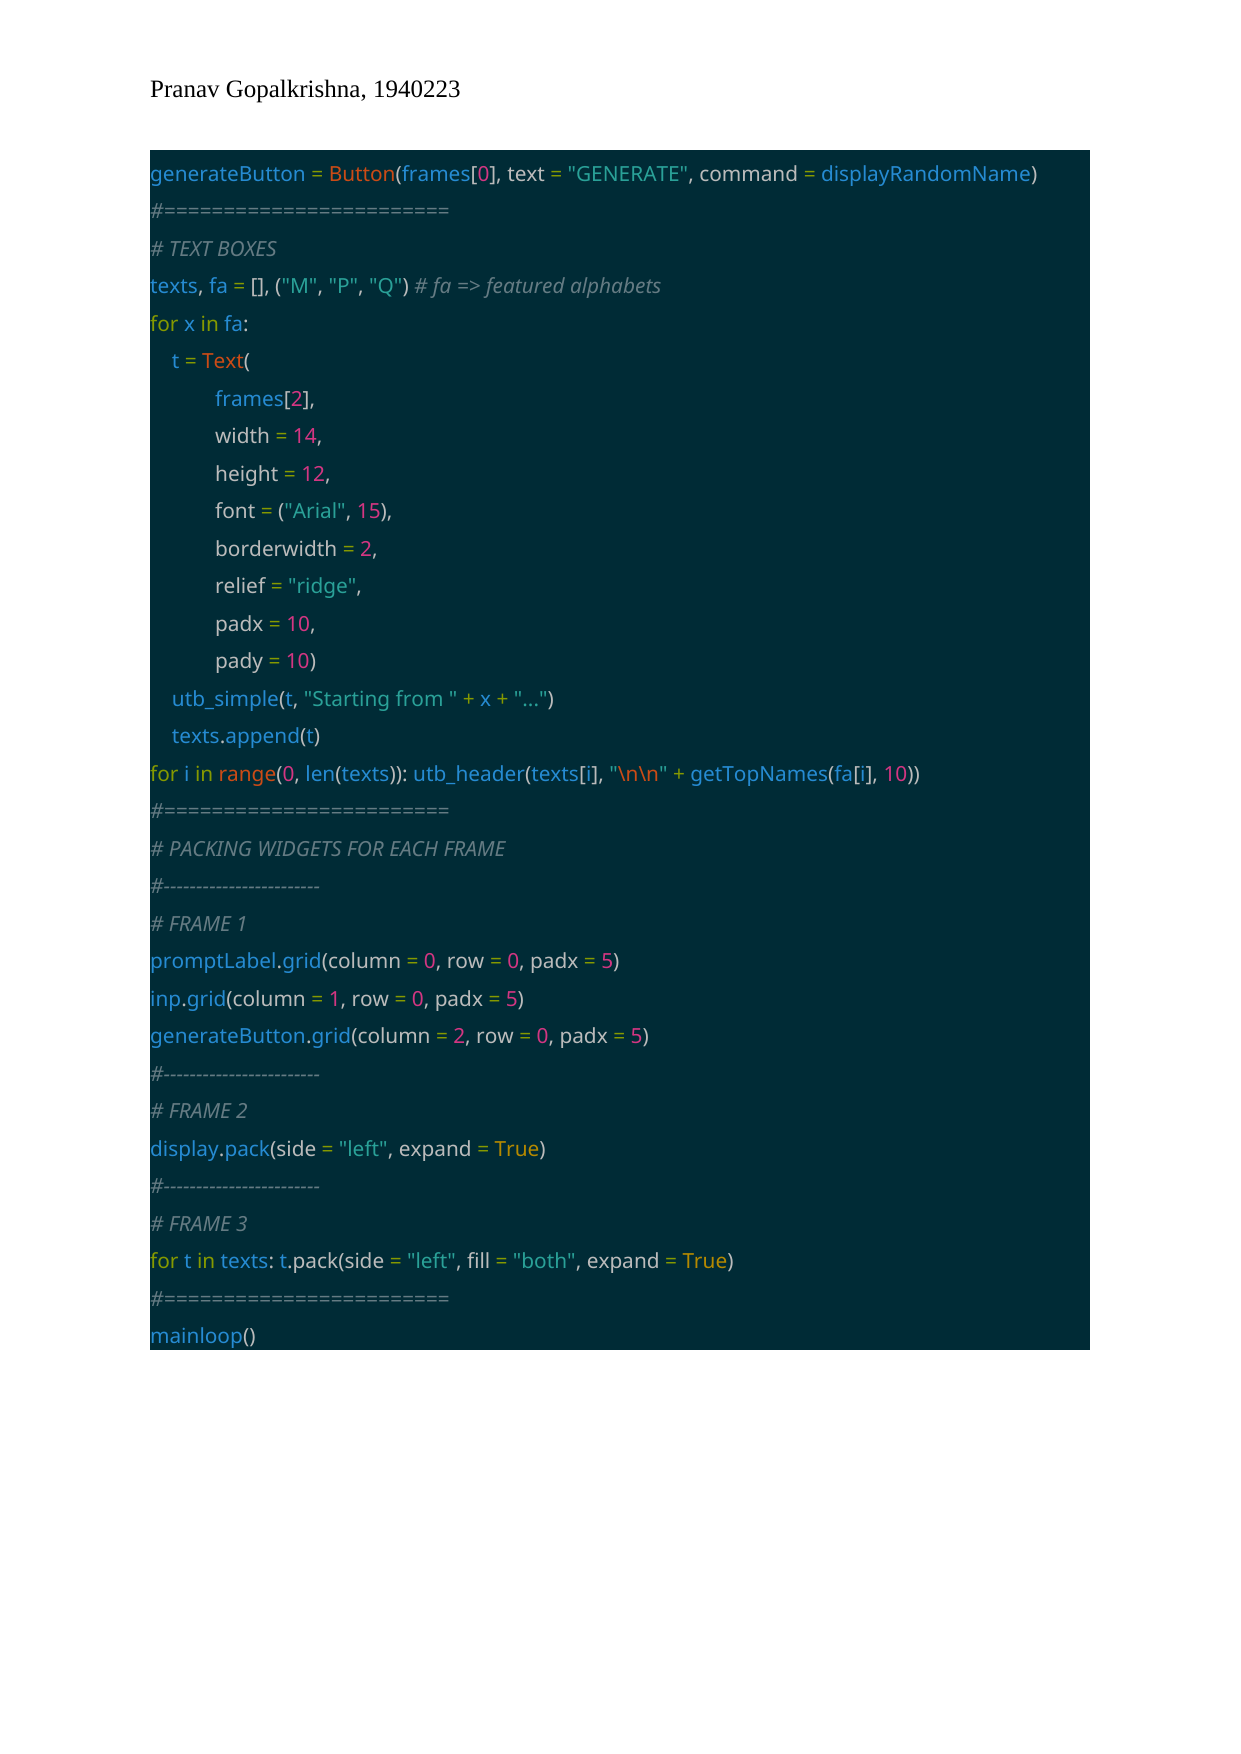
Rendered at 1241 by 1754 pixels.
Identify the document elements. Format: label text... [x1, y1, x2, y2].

text width = 14, [150, 412, 1090, 450]
text height = 12, [150, 450, 1090, 487]
text # FRAME 3 [150, 1200, 1090, 1237]
text display.pack(side = "left", expand = True) [150, 1125, 1090, 1162]
text promptLabel.grid(column = 0, row = 0, padx = 5) [150, 937, 1090, 975]
text relief = "ridge", [150, 562, 1090, 600]
text t = Text( [150, 337, 1090, 375]
text # FRAME 1 [150, 900, 1090, 937]
text font = ("Arial", 15), [150, 487, 1090, 525]
text #------------------------ [150, 1050, 1090, 1087]
text inp.grid(column = 1, row = 0, padx = 5) [150, 975, 1090, 1012]
text frames[2], [150, 375, 1090, 412]
text #------------------------ [150, 862, 1090, 900]
text #======================== [150, 1275, 1090, 1312]
text generateButton.grid(column = 2, row = 0, padx = 5) [150, 1012, 1090, 1050]
text texts.append(t) [150, 712, 1090, 750]
text for t in texts: t.pack(side = "left", fill = "both", expand = True) [150, 1237, 1090, 1275]
text for i in range(0, len(texts)): utb_header(texts[i], "\n\n" + getTopNames(fa[i], 10)) [150, 750, 1090, 787]
text # TEXT BOXES [150, 225, 1090, 262]
text padx = 10, [150, 600, 1090, 637]
text #======================== [150, 787, 1090, 825]
text generateButton = Button(frames[0], text = "GENERATE", command = displayRandomName) [150, 150, 1090, 187]
text utb_simple(t, "Starting from " + x + "...") [150, 675, 1090, 712]
text pady = 10) [150, 637, 1090, 675]
text #======================== [150, 187, 1090, 225]
text texts, fa = [], ("M", "P", "Q") # fa => featured alphabets [150, 262, 1090, 300]
text # FRAME 2 [150, 1087, 1090, 1125]
text mainloop() [150, 1312, 1090, 1350]
text #------------------------ [150, 1162, 1090, 1200]
text borderwidth = 2, [150, 525, 1090, 562]
text for x in fa: [150, 300, 1090, 337]
text # PACKING WIDGETS FOR EACH FRAME [150, 825, 1090, 862]
